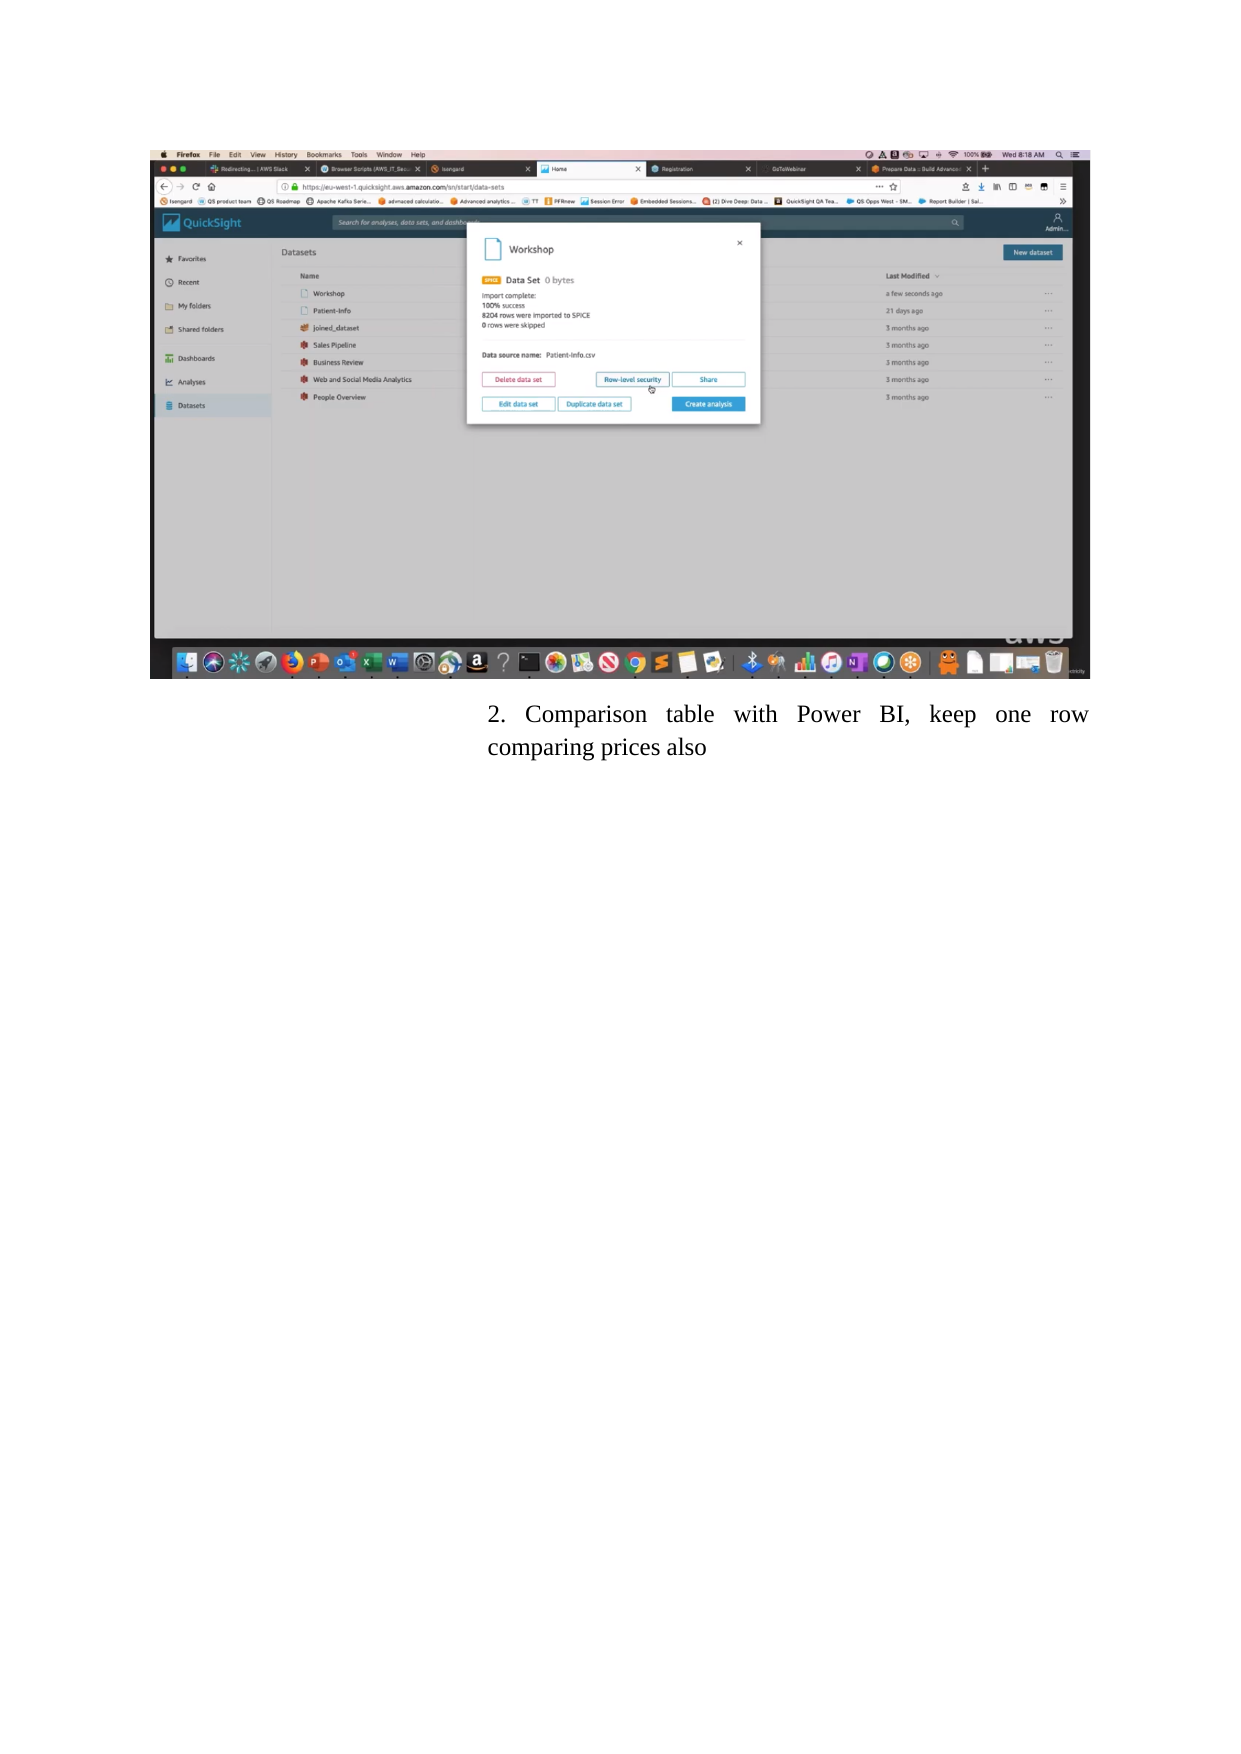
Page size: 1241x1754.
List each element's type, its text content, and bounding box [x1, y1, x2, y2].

picture [150, 150, 1091, 679]
text 2. Comparison table with Power BI, keep one row comparing prices also [487, 699, 1090, 761]
